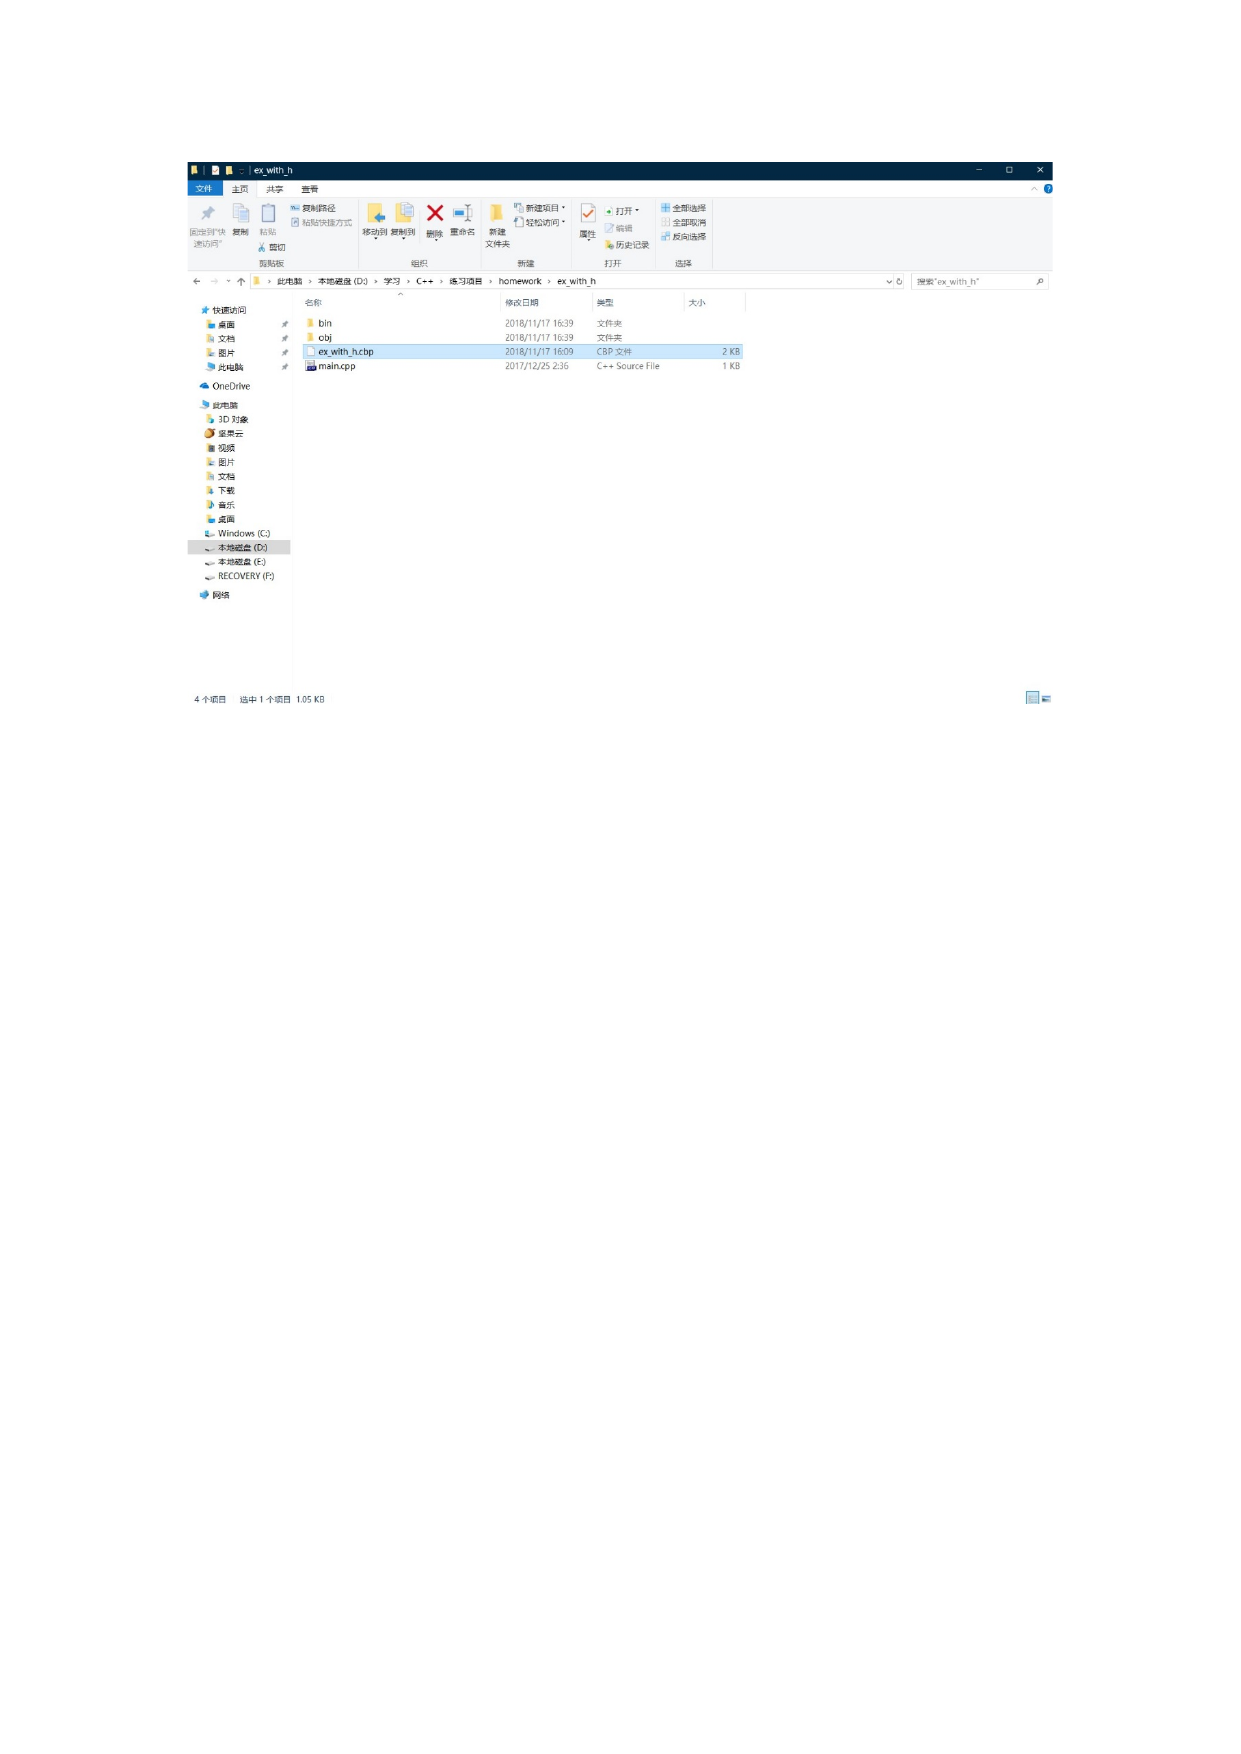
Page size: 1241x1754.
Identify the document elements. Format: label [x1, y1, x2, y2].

picture [187, 162, 1053, 704]
